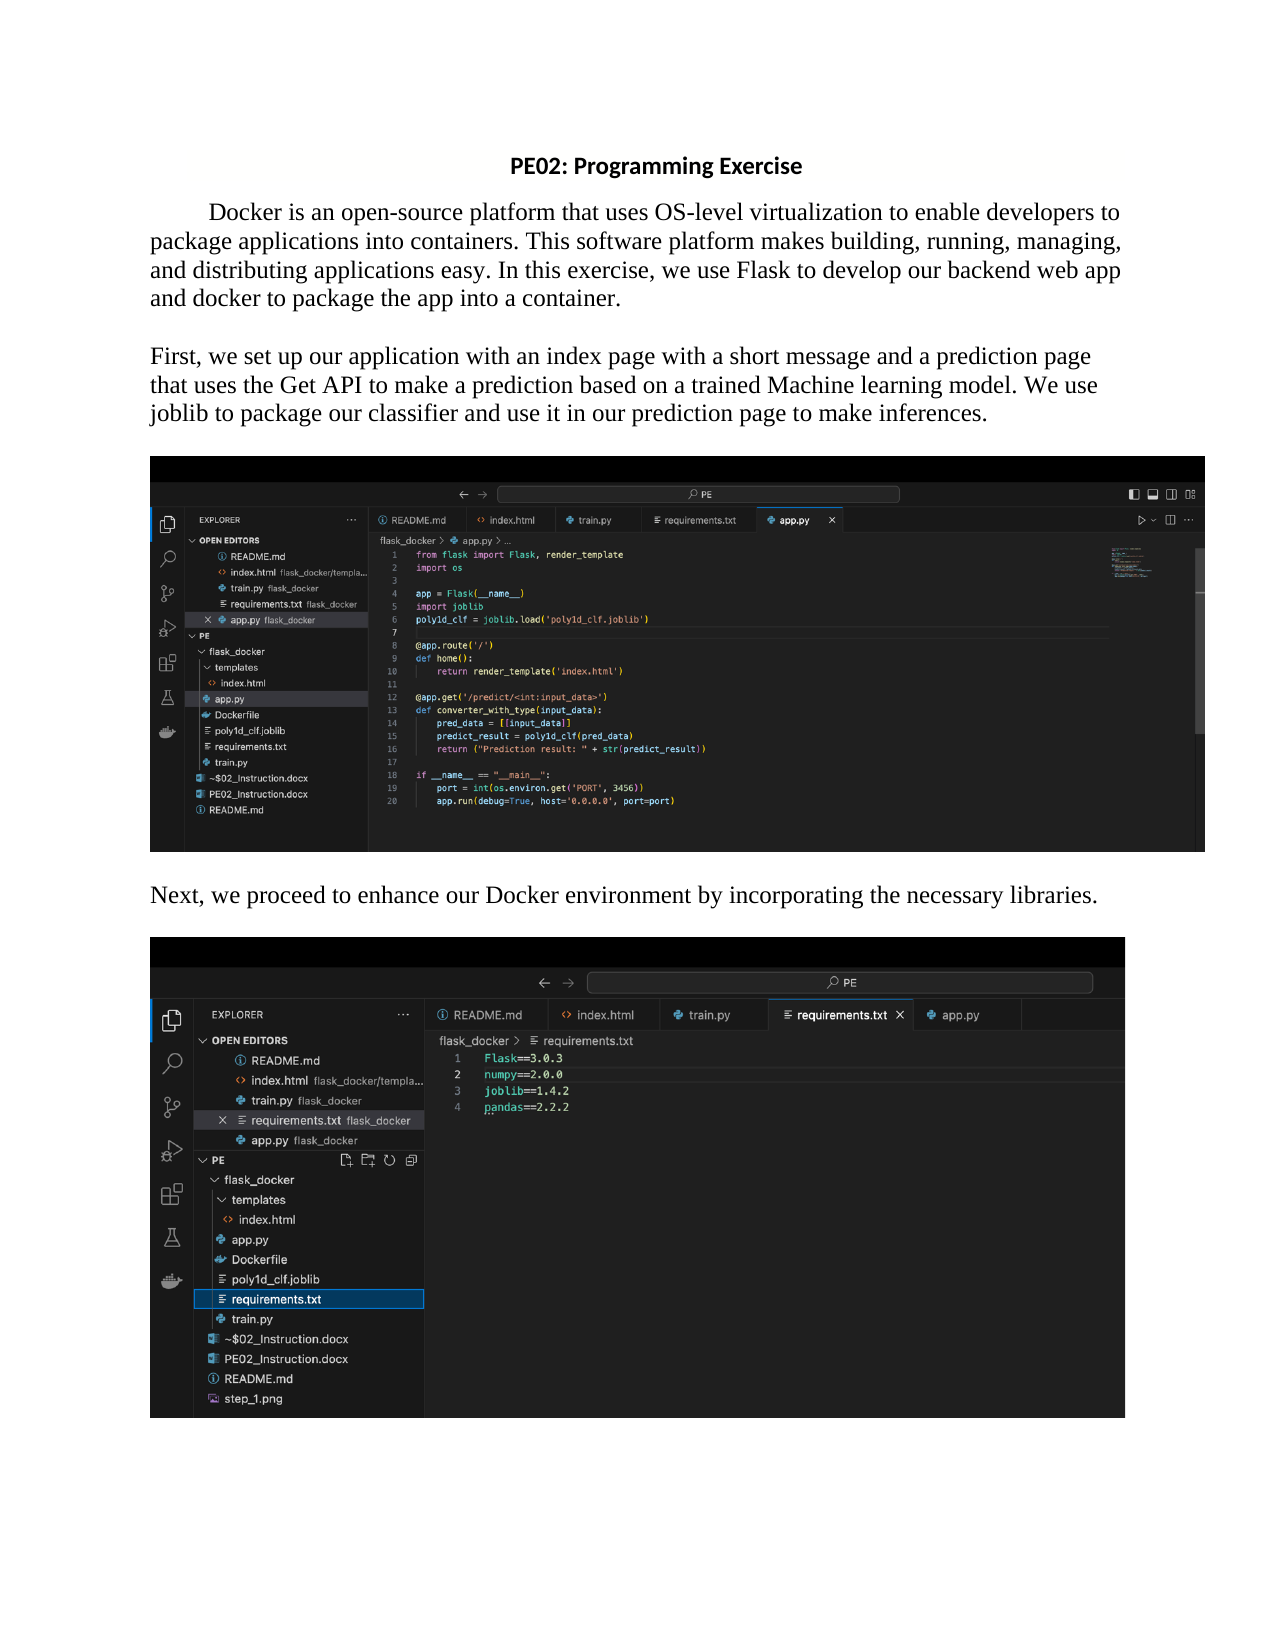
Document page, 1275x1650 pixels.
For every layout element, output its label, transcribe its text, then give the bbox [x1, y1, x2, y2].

text Docker is an open-source platform that uses OS-level virtualization to enable developers to package applications into containers. This software platform makes building, running, managing, and distributing applications easy. In this exercise, we use Flask to develop our backend web app and docker to package the app into a container. [150, 197, 1125, 312]
picture [150, 456, 1205, 852]
text First, we set up our application with an index page with a short message and a prediction page that uses the Get API to make a prediction based on a trained Machine learning model. We use joblib to package our classifier and use it in our prediction page to make inferences. [150, 341, 1125, 427]
picture [150, 937, 1125, 1418]
text Next, we proceed to enhance our Docker environment by incorporating the necessary libraries. [150, 880, 1125, 909]
text PE02: Programming Exercise [187, 150, 1125, 181]
